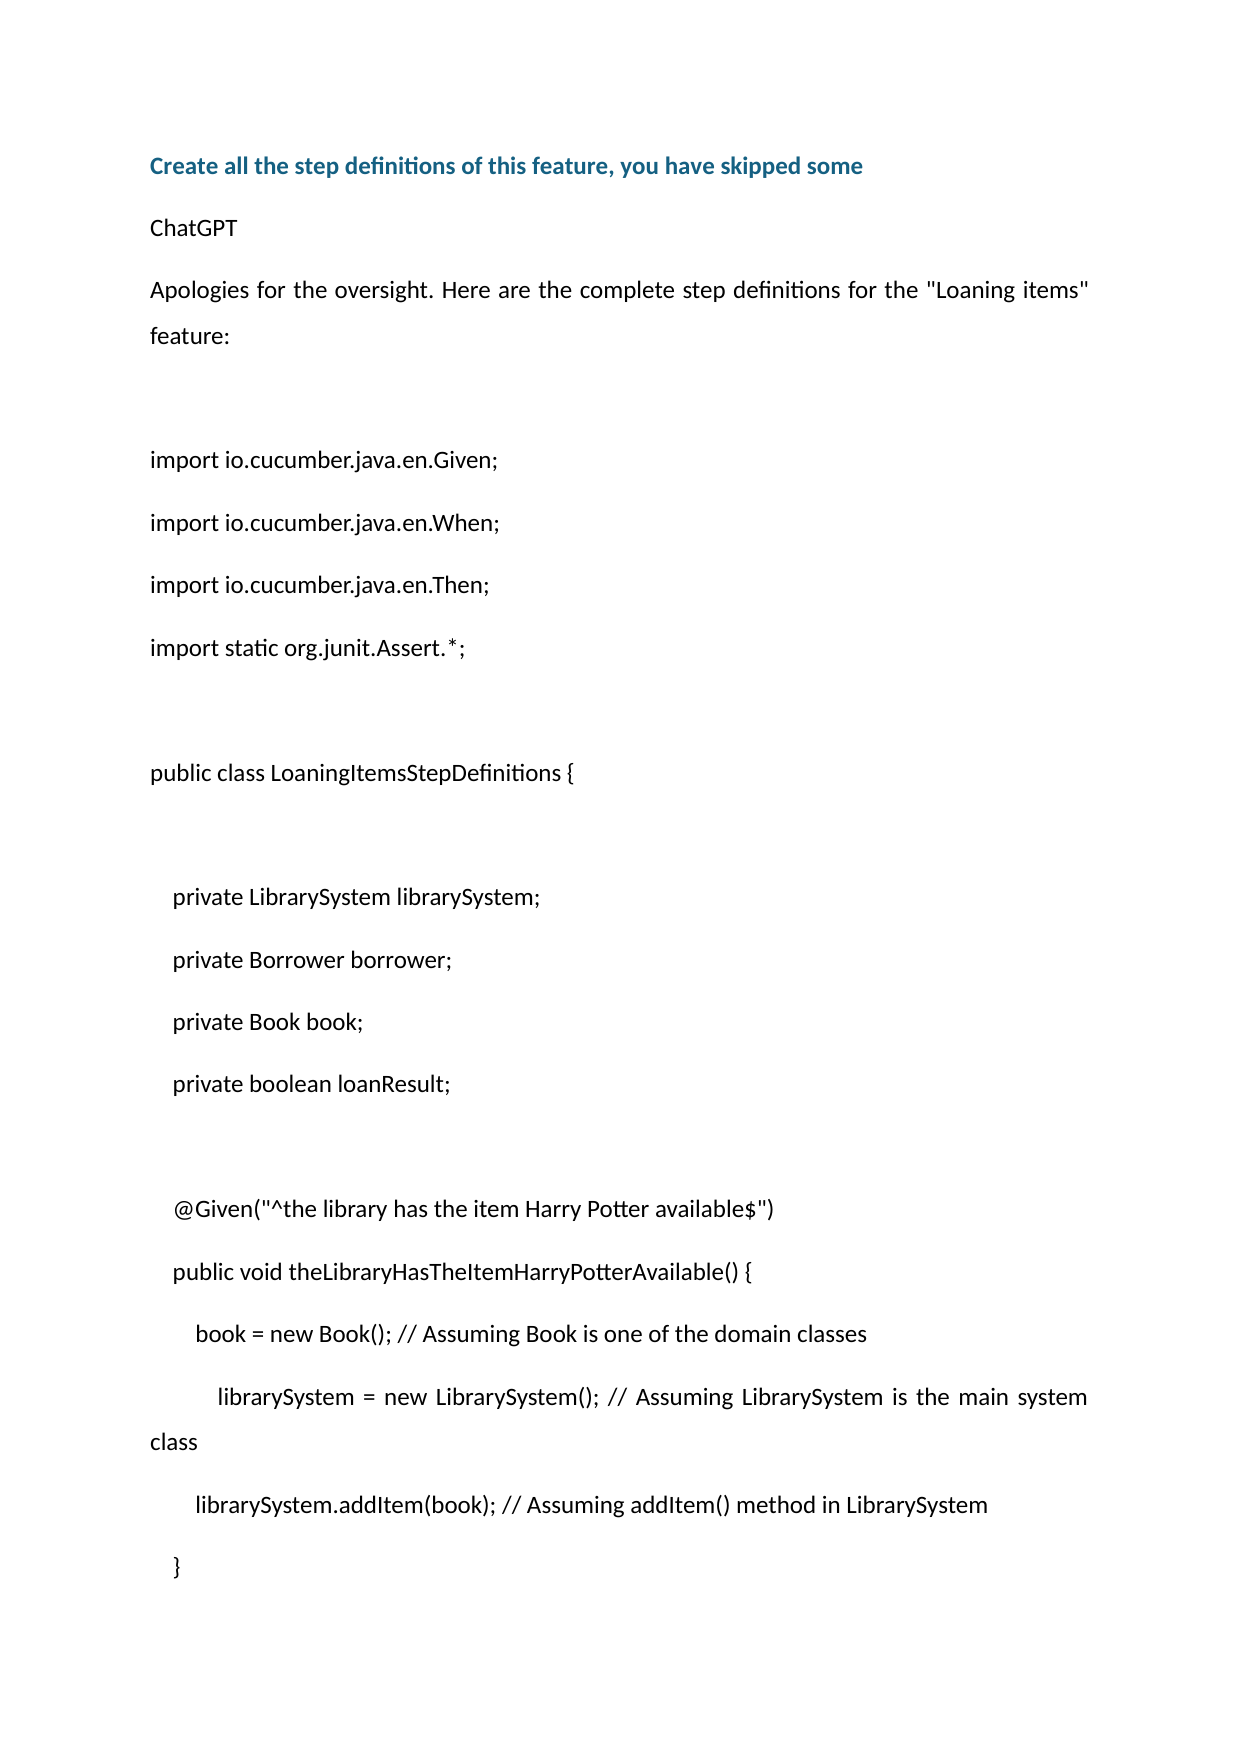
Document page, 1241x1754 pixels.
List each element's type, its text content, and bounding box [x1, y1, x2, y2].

text ChatGPT [150, 212, 1090, 242]
text import io.cucumber.java.en.Given; [150, 445, 1090, 475]
text public void theLibraryHasTheItemHarryPotterAvailable() { [150, 1256, 1090, 1286]
text private Borrower borrower; [150, 944, 1090, 974]
text private boolean loanResult; [150, 1069, 1090, 1099]
text book = new Book(); // Assuming Book is one of the domain classes [150, 1318, 1090, 1349]
text import static org.junit.Assert.*; [150, 632, 1090, 662]
text private Book book; [150, 1006, 1090, 1037]
text librarySystem = new LibrarySystem(); // Assuming LibrarySystem is the main system class [150, 1381, 1090, 1457]
text import io.cucumber.java.en.When; [150, 507, 1090, 538]
text private LibrarySystem librarySystem; [150, 881, 1090, 912]
text Create all the step definitions of this feature, you have skipped some [150, 150, 1090, 181]
text Apologies for the oversight. Here are the complete step definitions for the "Loaning items" feature: [150, 274, 1090, 350]
text import io.cucumber.java.en.Then; [150, 569, 1090, 600]
text librarySystem.addItem(book); // Assuming addItem() method in LibrarySystem [150, 1489, 1090, 1519]
text @Given("^the library has the item Harry Potter available$") [150, 1193, 1090, 1224]
text } [150, 1551, 1090, 1582]
text public class LoaningItemsStepDefinitions { [150, 757, 1090, 787]
